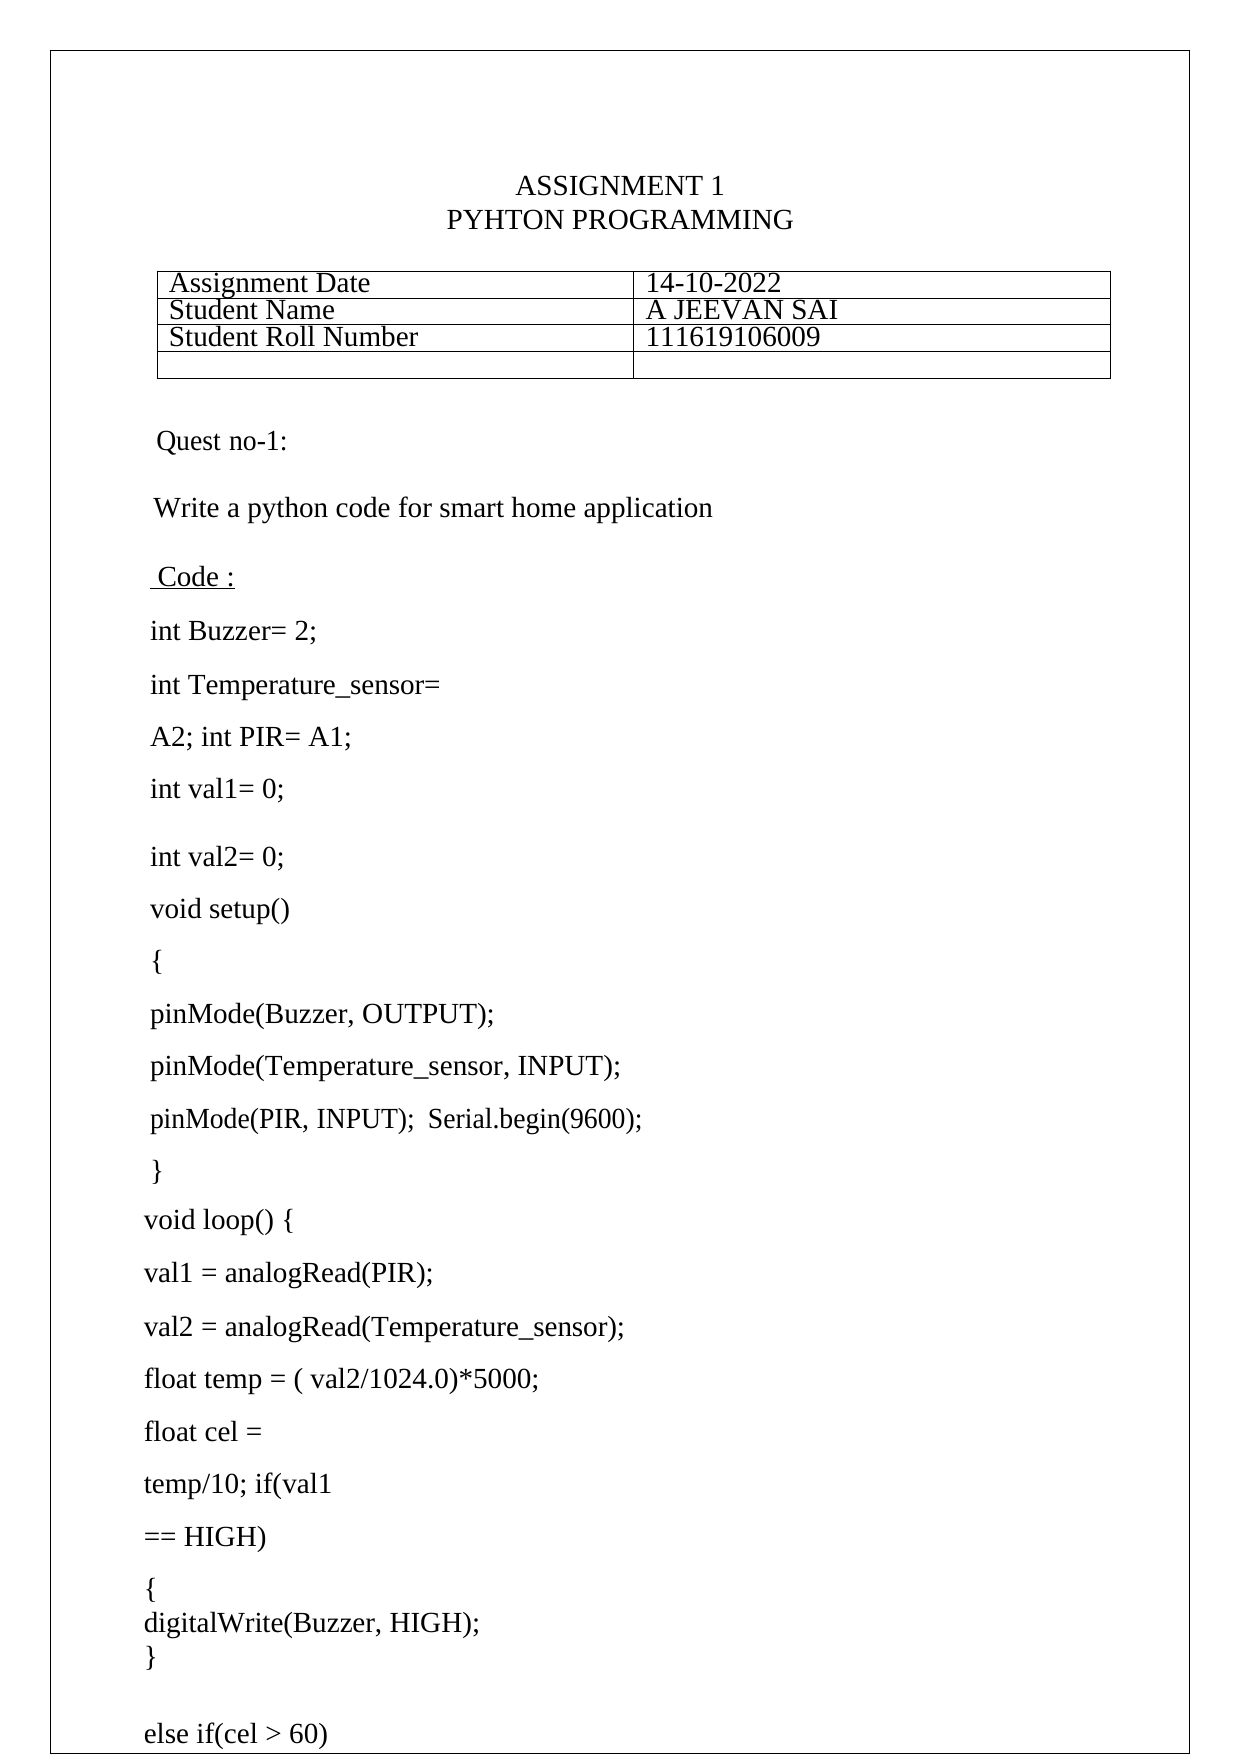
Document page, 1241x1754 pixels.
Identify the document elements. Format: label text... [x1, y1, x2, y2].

table_cell Student Roll Number [158, 325, 633, 351]
table_cell Student Name [158, 299, 633, 324]
text float cel = temp/10; if(val1 == HIGH) [143, 1414, 362, 1552]
text int val2= 0; void setup() { [150, 839, 298, 977]
text PYHTON PROGRAMMING [131, 202, 1109, 236]
text val2 = analogRead(Temperature_sensor); float temp = ( val2/1024.0)*5000; [143, 1309, 657, 1395]
text Quest no-1: [156, 423, 1109, 457]
text pinMode(Buzzer, OUTPUT); pinMode(Temperature_sensor, INPUT); pinMode(PIR, INPUT); Serial.begin(9600); [150, 996, 657, 1134]
text digitalWrite(Buzzer, HIGH); [143, 1605, 1109, 1639]
table_cell A JEEVAN SAI [634, 299, 1110, 324]
text } [143, 1639, 1109, 1672]
table_cell [634, 352, 1110, 378]
text Code : [150, 559, 1109, 592]
text Write a python code for smart home application [131, 490, 1109, 524]
table_cell 111619106009 [634, 325, 1110, 351]
text val1 = analogRead(PIR); [143, 1255, 1109, 1289]
text int Temperature_sensor= A2; int PIR= A1; [150, 667, 471, 753]
table_header Assignment Date [158, 272, 633, 297]
text int val1= 0; [150, 772, 1109, 805]
text { [143, 1571, 1109, 1605]
text else if(cel > 60) [143, 1716, 1109, 1750]
table_cell [158, 352, 633, 378]
table_header 14-10-2022 [634, 272, 1110, 297]
text } [150, 1153, 1109, 1187]
text ASSIGNMENT 1 [131, 168, 1109, 201]
text int Buzzer= 2; [150, 613, 1109, 647]
text void loop() { [143, 1202, 1109, 1236]
